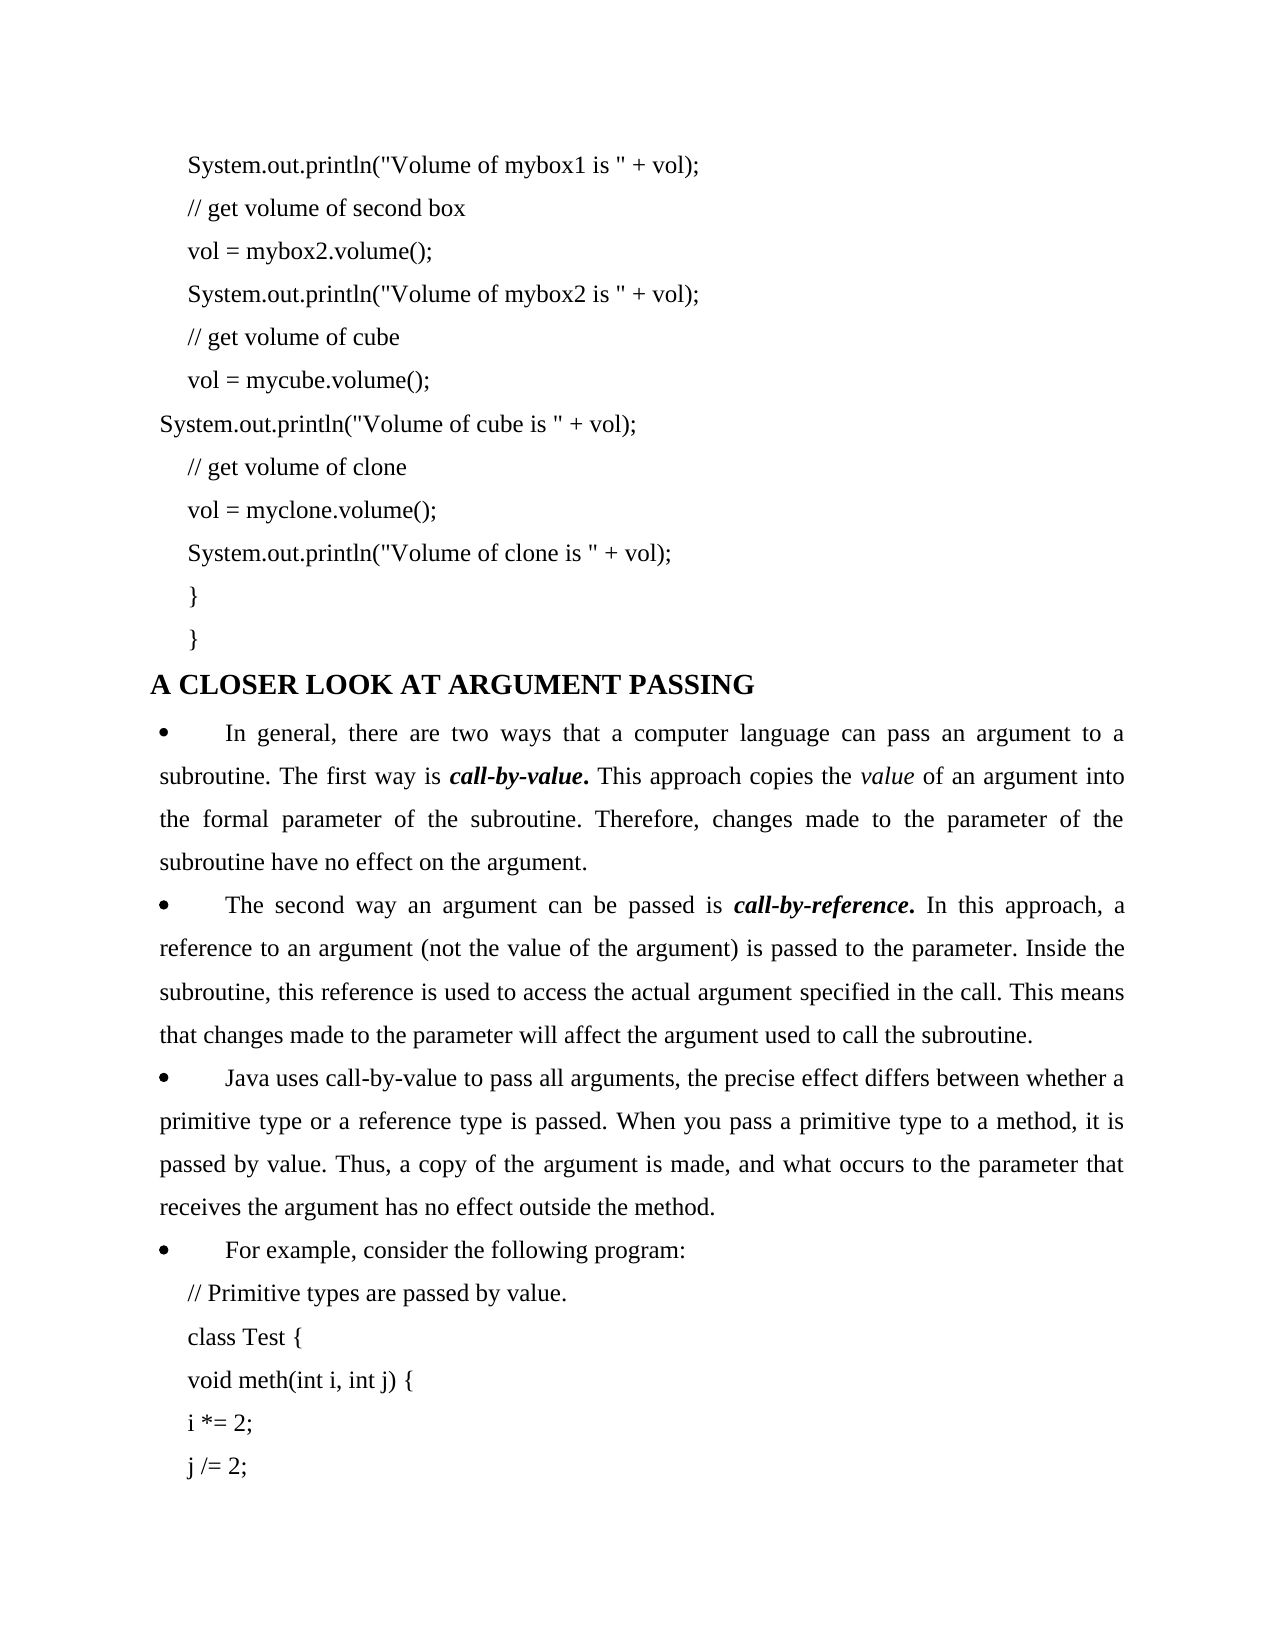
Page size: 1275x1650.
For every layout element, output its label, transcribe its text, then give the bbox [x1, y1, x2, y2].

text vol = mybox2.volume(); [187, 236, 1125, 265]
text vol = myclone.volume(); [187, 495, 1125, 524]
text vol = mycube.volume(); [187, 366, 1125, 394]
text System.out.println("Volume of mybox1 is " + vol); [187, 150, 1125, 179]
text } [187, 624, 1125, 653]
list Java uses call-by-value to pass all arguments, the precise effect differs between whether a primitive type or a reference type is passed. When you pass a primitive type to a method, it is passed by value. Thus, a copy of the argument is made, and what occurs to the parameter that receives the argument has no effect outside the method. [159, 1063, 1125, 1221]
list In general, there are two ways that a computer language can pass an argument to a subroutine. The first way is call-by-value. This approach copies the value of an argument into the formal parameter of the subroutine. Therefore, changes made to the parameter of the subroutine have no effect on the argument. [159, 718, 1125, 876]
text // Primitive types are passed by value. [187, 1278, 1125, 1307]
text } [187, 581, 1125, 610]
text // get volume of clone [187, 452, 1125, 481]
text j /= 2; [187, 1451, 1125, 1480]
list The second way an argument can be passed is call-by-reference. In this approach, a reference to an argument (not the value of the argument) is passed to the parameter. Inside the subroutine, this reference is used to access the actual argument specified in the call. This means that changes made to the parameter will affect the argument used to call the subroutine. [159, 890, 1125, 1048]
text class Test { [187, 1322, 1125, 1350]
text void meth(int i, int j) { [187, 1365, 1125, 1393]
text System.out.println("Volume of mybox2 is " + vol); [187, 279, 1125, 308]
text i *= 2; [187, 1408, 1125, 1437]
text A CLOSER LOOK AT ARGUMENT PASSING [150, 667, 1125, 701]
text // get volume of cube [187, 322, 1125, 351]
list For example, consider the following program: [159, 1235, 1125, 1264]
text System.out.println("Volume of clone is " + vol); [187, 538, 1125, 567]
text System.out.println("Volume of cube is " + vol); [159, 409, 1125, 437]
text // get volume of second box [187, 193, 1125, 222]
